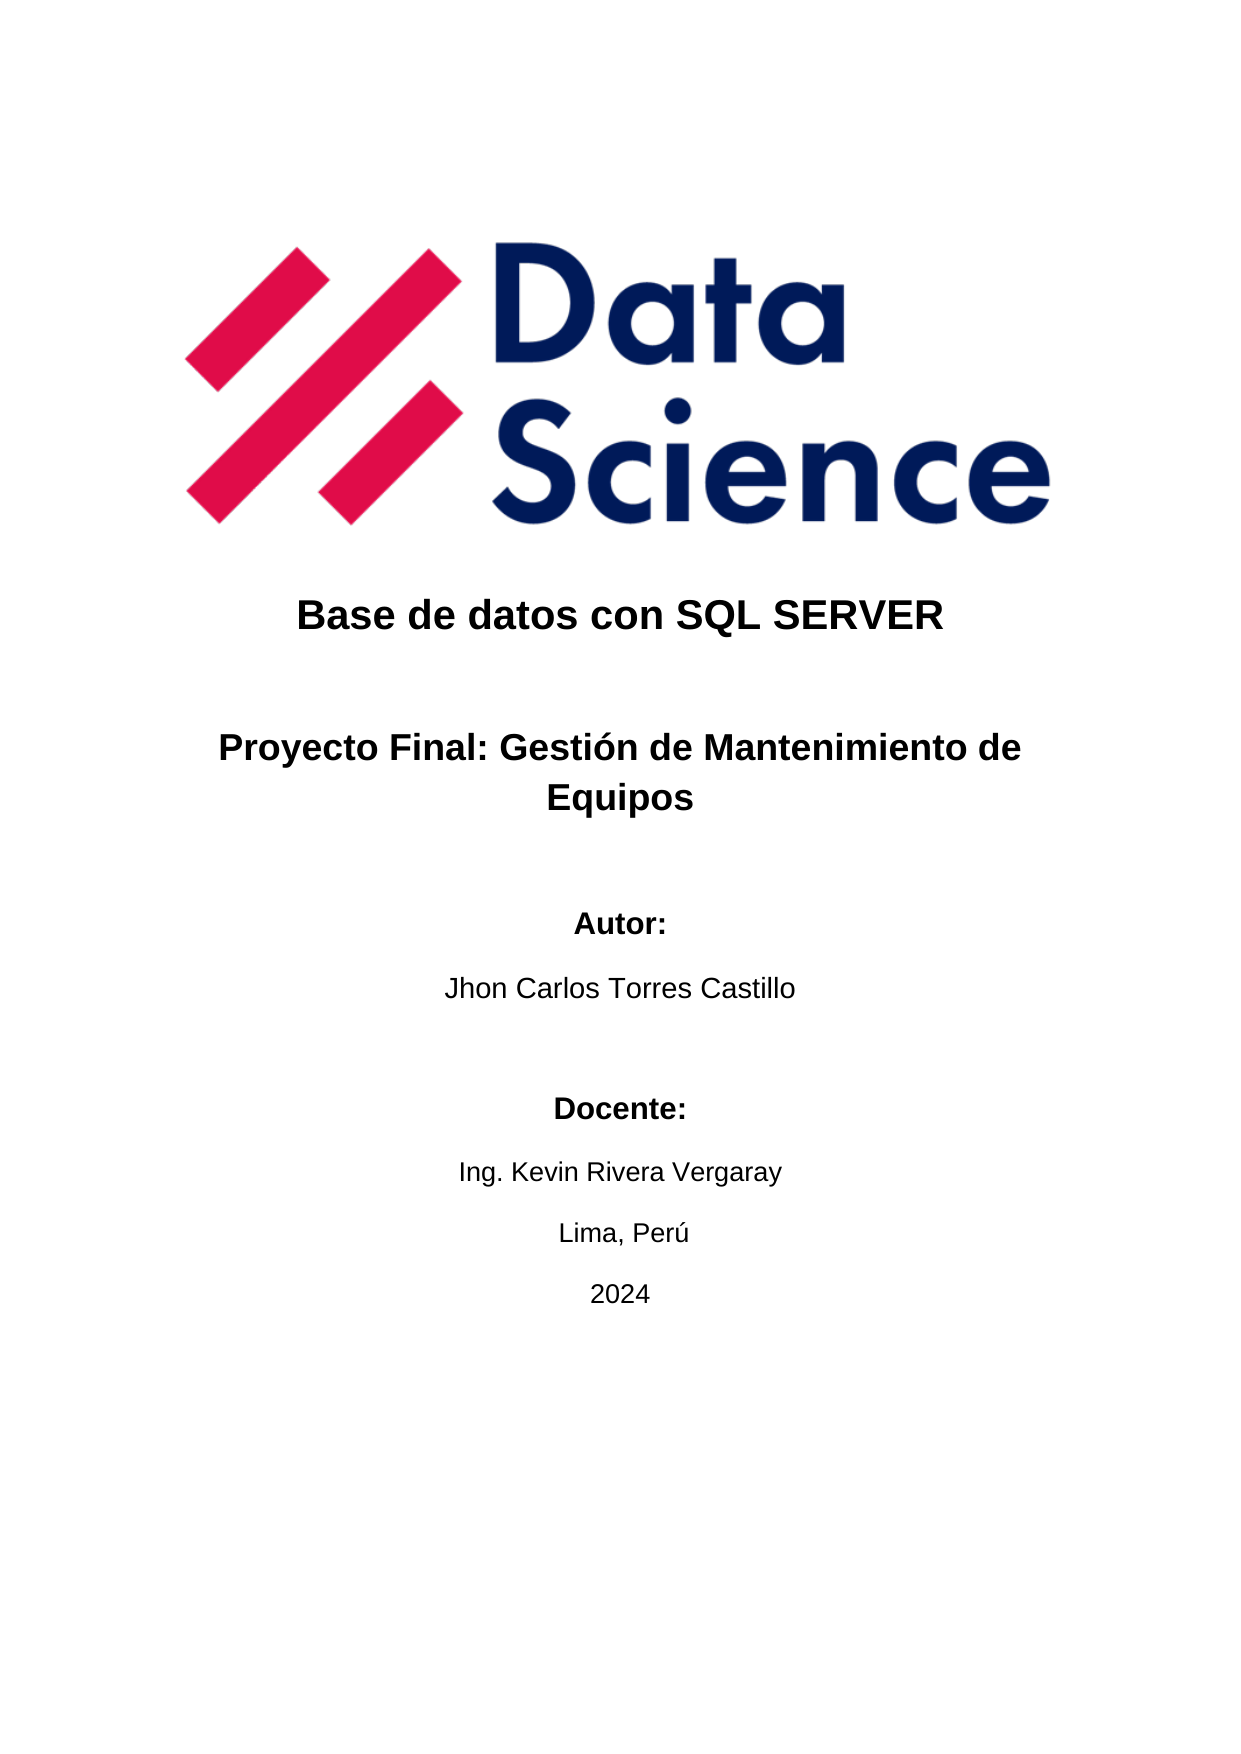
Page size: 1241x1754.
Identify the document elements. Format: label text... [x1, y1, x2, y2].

text Lima, Perú [150, 1217, 1090, 1248]
text Docente: [150, 1090, 1090, 1126]
text Proyecto Final: Gestión de Mantenimiento de Equipos [150, 726, 1090, 818]
text Autor: [150, 905, 1090, 941]
text 2024 [150, 1278, 1090, 1309]
text Base de datos con SQL SERVER [150, 590, 1090, 638]
picture [150, 205, 1091, 562]
text Ing. Kevin Rivera Vergaray [150, 1156, 1090, 1187]
text Jhon Carlos Torres Castillo [150, 971, 1090, 1005]
